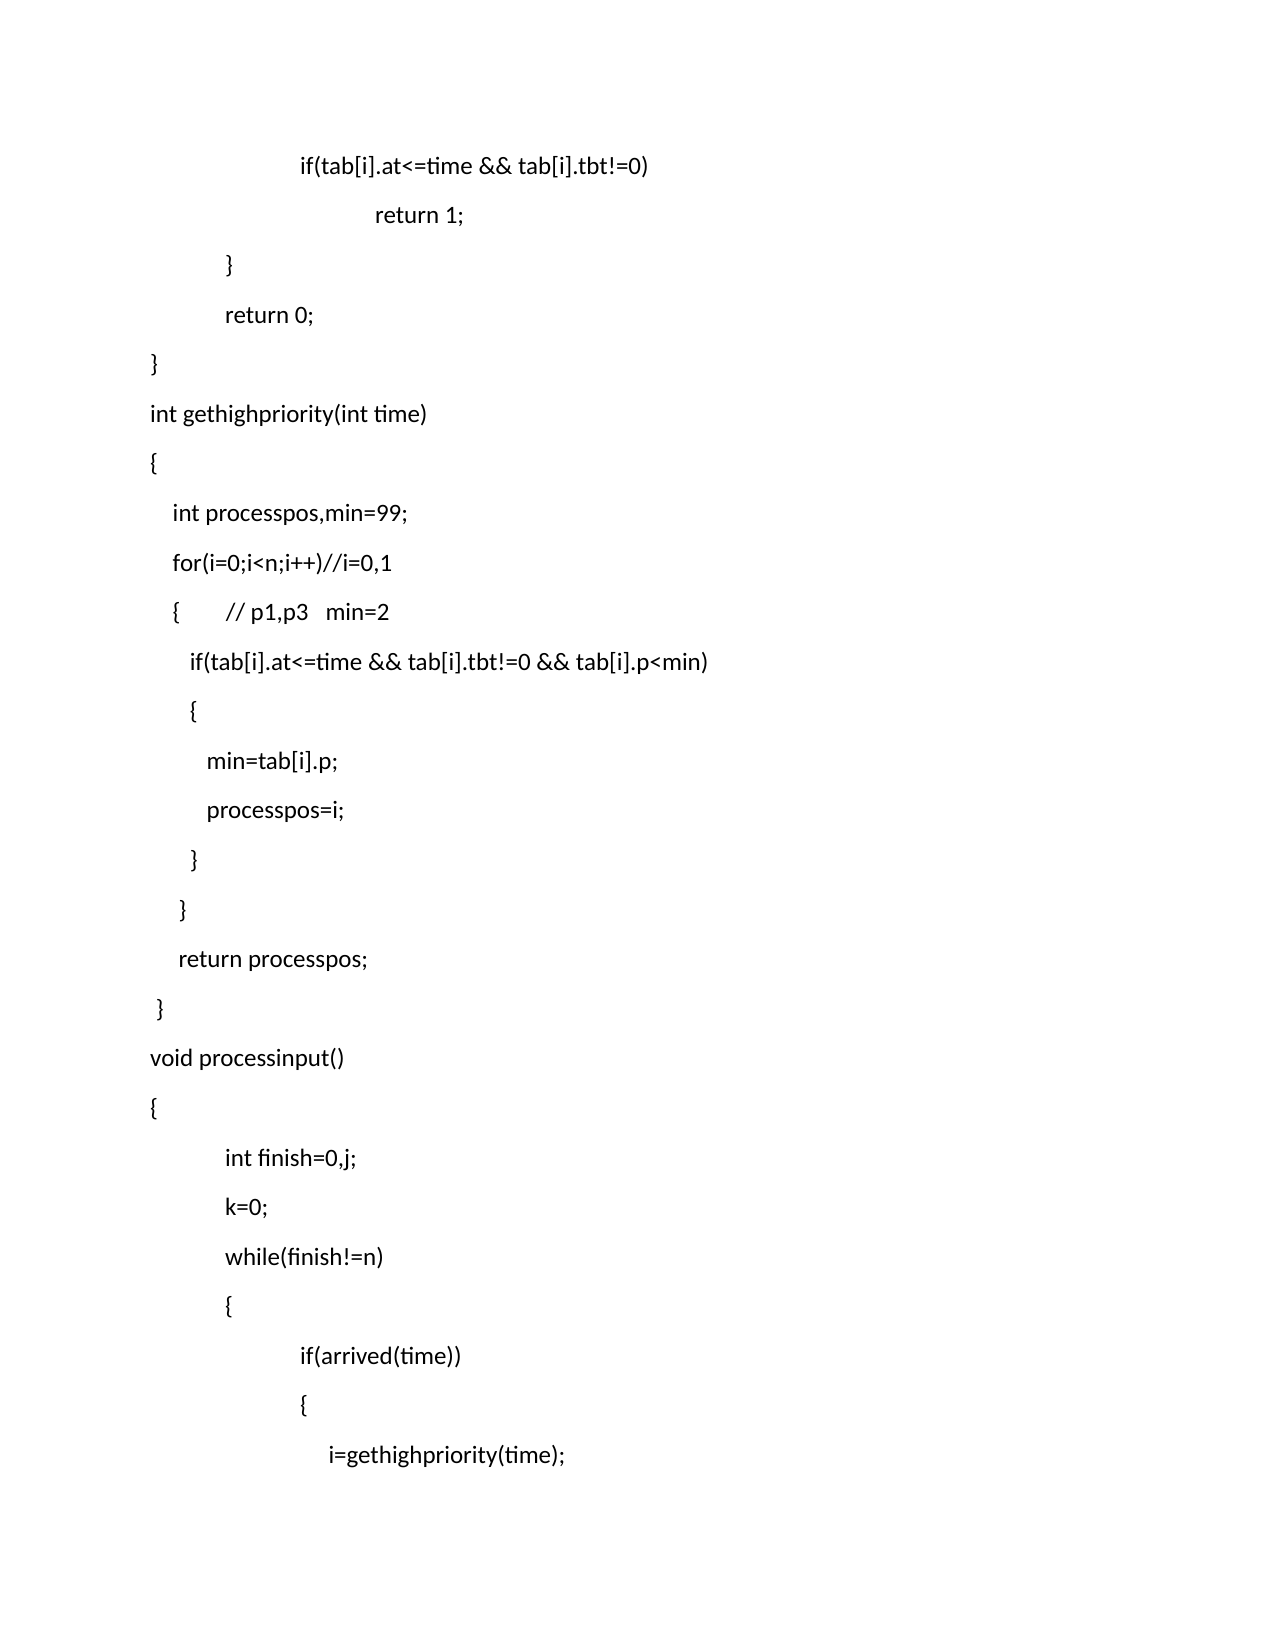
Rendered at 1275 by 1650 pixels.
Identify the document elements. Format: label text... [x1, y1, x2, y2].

text void processinput() [150, 1042, 1125, 1073]
text { [150, 695, 1125, 726]
text } [150, 844, 1125, 875]
text min=tab[i].p; [150, 745, 1125, 776]
text { [150, 447, 1125, 478]
text return 1; [150, 199, 1125, 230]
text if(tab[i].at<=time && tab[i].tbt!=0 && tab[i].p<min) [150, 646, 1125, 676]
text } [150, 993, 1125, 1023]
text { [150, 1290, 1125, 1321]
text if(tab[i].at<=time && tab[i].tbt!=0) [150, 150, 1125, 181]
text if(arrived(time)) [150, 1340, 1125, 1371]
text { [150, 1092, 1125, 1123]
text return 0; [150, 299, 1125, 329]
text int processpos,min=99; [150, 497, 1125, 528]
text for(i=0;i<n;i++)//i=0,1 [150, 547, 1125, 577]
text i=gethighpriority(time); [150, 1439, 1125, 1470]
text int gethighpriority(int time) [150, 398, 1125, 428]
text { // p1,p3 min=2 [150, 596, 1125, 627]
text while(finish!=n) [150, 1241, 1125, 1271]
text processpos=i; [150, 794, 1125, 825]
text k=0; [150, 1191, 1125, 1222]
text return processpos; [150, 943, 1125, 974]
text int finish=0,j; [150, 1142, 1125, 1172]
text } [150, 894, 1125, 924]
text } [150, 249, 1125, 280]
text { [150, 1389, 1125, 1420]
text } [150, 348, 1125, 379]
